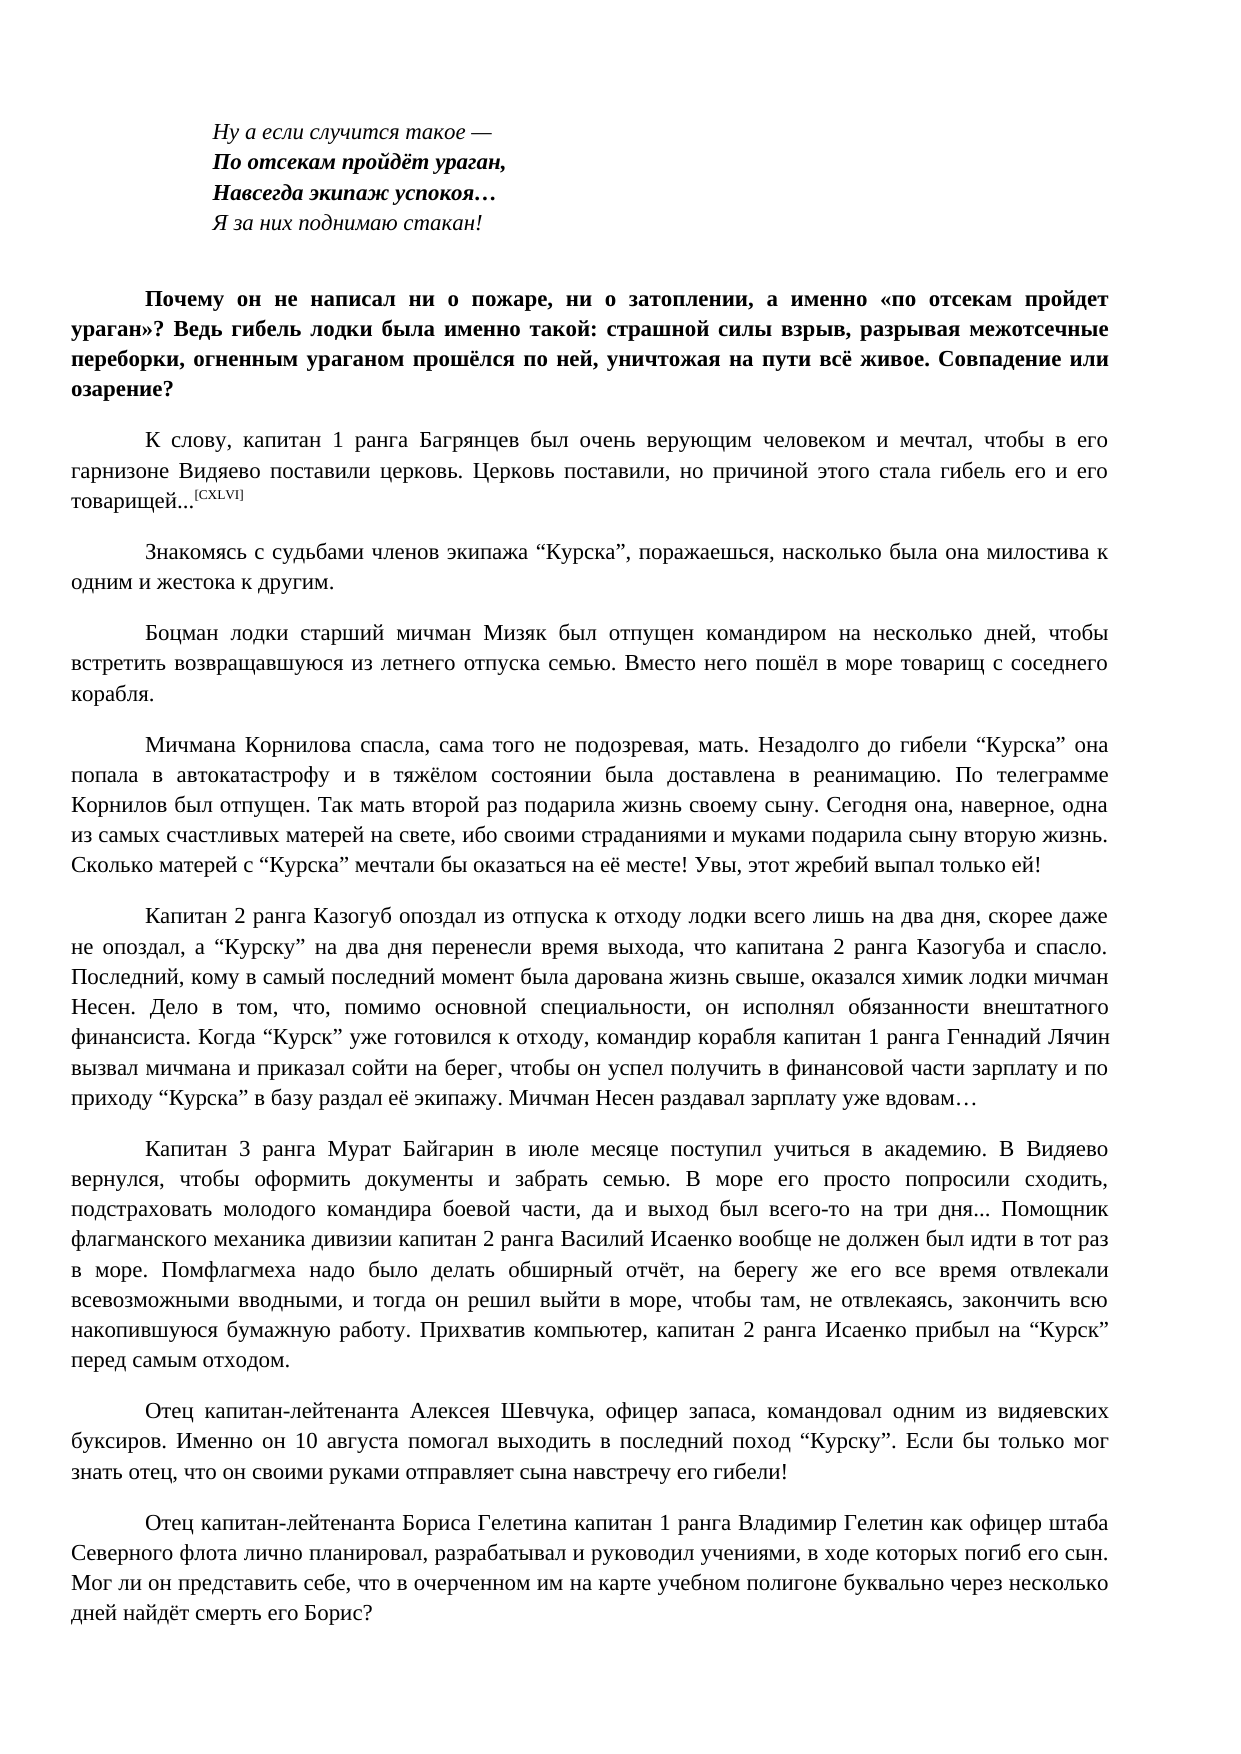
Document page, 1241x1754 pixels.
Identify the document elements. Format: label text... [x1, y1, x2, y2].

text Капитан 2 ранга Казогуб опоздал из отпуска к отходу лодки всего лишь на два дня, скорее даже не опоздал, а “Курску” на два дня перенесли время выхода, что капитана 2 ранга Казогуба и спасло. Последний, кому в самый последний момент была дарована жизнь свыше, оказался химик лодки мичман Несен. Дело в том, что, помимо основной специальности, он исполнял обязанности внештатного финансиста. Когда “Курск” уже готовился к отходу, командир корабля капитан 1 ранга Геннадий Лячин вызвал мичмана и приказал сойти на берег, чтобы он успел получить в финансовой части зарплату и по приходу “Курска” в базу раздал её экипажу. Мичман Несен раздавал зарплату уже вдовам… [71, 903, 1110, 1110]
text К слову, капитан 1 ранга Багрянцев был очень верующим человеком и мечтал, чтобы в его гарнизоне Видяево поставили церковь. Церковь поставили, но причиной этого стала гибель его и его товарищей...[CXLVI] [71, 427, 1110, 513]
text Ну а если случится такое — По отсекам пройдёт ураган, Навсегда экипаж успокоя… Я за них поднимаю стакан! [212, 118, 1110, 235]
text Почему он не написал ни о пожаре, ни о затоплении, а именно «по отсекам пройдет ураган»? Ведь гибель лодки была именно такой: страшной силы взрыв, разрывая межотсечные переборки, огненным ураганом прошёлся по ней, уничтожая на пути всё живое. Совпадение или озарение? [71, 285, 1110, 402]
text Мичмана Корнилова спасла, сама того не подозревая, мать. Незадолго до гибели “Курска” она попала в автокатастрофу и в тяжёлом состоянии была доставлена в реанимацию. По телеграмме Корнилов был отпущен. Так мать второй раз подарила жизнь своему сыну. Сегодня она, наверное, одна из самых счастливых матерей на свете, ибо своими страданиями и муками подарила сыну вторую жизнь. Сколько матерей с “Курска” мечтали бы оказаться на её месте! Увы, этот жребий выпал только ей! [71, 731, 1110, 878]
text Боцман лодки старший мичман Мизяк был отпущен командиром на несколько дней, чтобы встретить возвращавшуюся из летнего отпуска семью. Вместо него пошёл в море товарищ с соседнего корабля. [71, 619, 1110, 706]
text Отец капитан-лейтенанта Бориса Гелетина капитан 1 ранга Владимир Гелетин как офицер штаба Северного флота лично планировал, разрабатывал и руководил учениями, в ходе которых погиб его сын. Мог ли он представить себе, что в очерченном им на карте учебном полигоне буквально через несколько дней найдёт смерть его Борис? [71, 1509, 1110, 1626]
text Капитан 3 ранга Мурат Байгарин в июле месяце поступил учиться в академию. В Видяево вернулся, чтобы оформить документы и забрать семью. В море его просто попросили сходить, подстраховать молодого командира боевой части, да и выход был всего-то на три дня... Помощник флагманского механика дивизии капитан 2 ранга Василий Исаенко вообще не должен был идти в тот раз в море. Помфлагмеха надо было делать обширный отчёт, на берегу же его все время отвлекали всевозможными вводными, и тогда он решил выйти в море, чтобы там, не отвлекаясь, закончить всю накопившуюся бумажную работу. Прихватив компьютер, капитан 2 ранга Исаенко прибыл на “Курск” перед самым отходом. [71, 1135, 1110, 1373]
text Отец капитан-лейтенанта Алексея Шевчука, офицер запаса, командовал одним из видяевских буксиров. Именно он 10 августа помогал выходить в последний поход “Курску”. Если бы только мог знать отец, что он своими руками отправляет сына навстречу его гибели! [71, 1397, 1110, 1484]
text Знакомясь с судьбами членов экипажа “Курска”, поражаешься, насколько была она милостива к одним и жестока к другим. [71, 538, 1110, 594]
